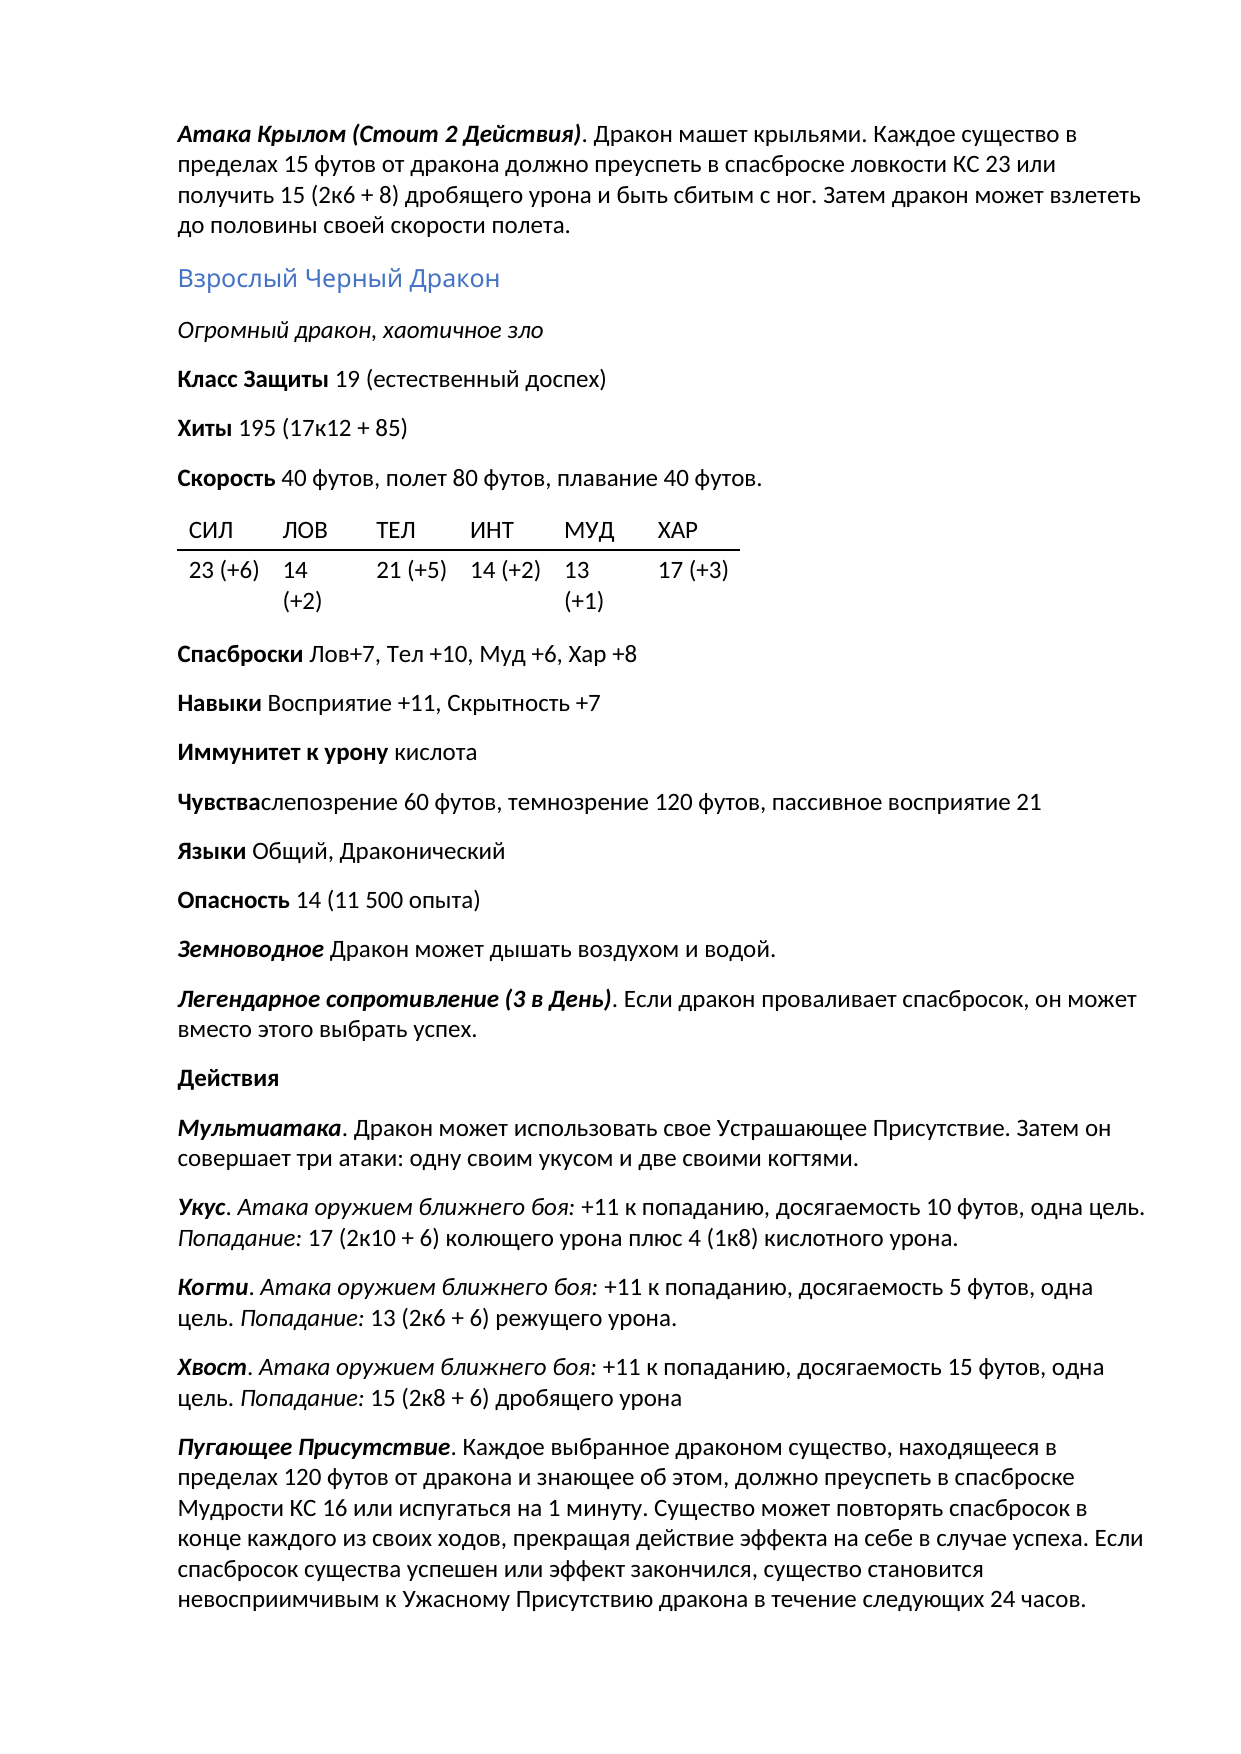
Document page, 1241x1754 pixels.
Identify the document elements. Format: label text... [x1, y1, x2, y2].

text Языки Общий, Драконический [177, 835, 1152, 865]
subtitle Взрослый Черный Дракон [177, 261, 1152, 295]
text Легендарное сопротивление (3 в День). Если дракон проваливает спасбросок, он может вместо этого выбрать успех. [177, 983, 1152, 1044]
text Хиты 195 (17к12 + 85) [177, 412, 1152, 443]
text Когти. Атака оружием ближнего боя: +11 к попаданию, досягаемость 5 футов, одна цель. Попадание: 13 (2к6 + 6) режущего урона. [177, 1271, 1152, 1332]
text Укус. Атака оружием ближнего боя: +11 к попаданию, досягаемость 10 футов, одна цель. Попадание: 17 (2к10 + 6) колющего урона плюс 4 (1к8) кислотного урона. [177, 1192, 1152, 1253]
text Навыки Восприятие +11, Скрытность +7 [177, 687, 1152, 718]
text Скорость 40 футов, полет 80 футов, плавание 40 футов. [177, 462, 1152, 492]
text Иммунитет к урону кислота [177, 736, 1152, 767]
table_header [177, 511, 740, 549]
text Земноводное Дракон может дышать воздухом и водой. [177, 933, 1152, 964]
text Атака Крылом (Стоит 2 Действия). Дракон машет крыльями. Каждое существо в пределах 15 футов от дракона должно преуспеть в спасброске ловкости КС 23 или получить 15 (2к6 + 8) дробящего урона и быть сбитым с ног. Затем дракон может взлететь до половины своей скорости полета. [177, 118, 1152, 240]
text Опасность 14 (11 500 опыта) [177, 884, 1152, 915]
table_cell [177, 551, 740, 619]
text Мультиатака. Дракон может использовать свое Устрашающее Присутствие. Затем он совершает три атаки: одну своим укусом и две своими когтями. [177, 1112, 1152, 1173]
text Чувстваслепозрение 60 футов, темнозрение 120 футов, пассивное восприятие 21 [177, 786, 1152, 816]
text Хвост. Атака оружием ближнего боя: +11 к попаданию, досягаемость 15 футов, одна цель. Попадание: 15 (2к8 + 6) дробящего урона [177, 1351, 1152, 1412]
text Огромный дракон, хаотичное зло [177, 314, 1152, 344]
text Класс Защиты 19 (естественный доспех) [177, 363, 1152, 394]
text Спасброски Лов+7, Тел +10, Муд +6, Хар +8 [177, 638, 1152, 668]
text Действия [177, 1062, 1152, 1093]
text Пугающее Присутствие. Каждое выбранное драконом существо, находящееся в пределах 120 футов от дракона и знающее об этом, должно преуспеть в спасброске Мудрости КС 16 или испугаться на 1 минуту. Существо может повторять спасбросок в конце каждого из своих ходов, прекращая действие эффекта на себе в случае успеха. Если спасбросок существа успешен или эффект закончился, существо становится невосприимчивым к Ужасному Присутствию дракона в течение следующих 24 часов. [177, 1431, 1152, 1614]
